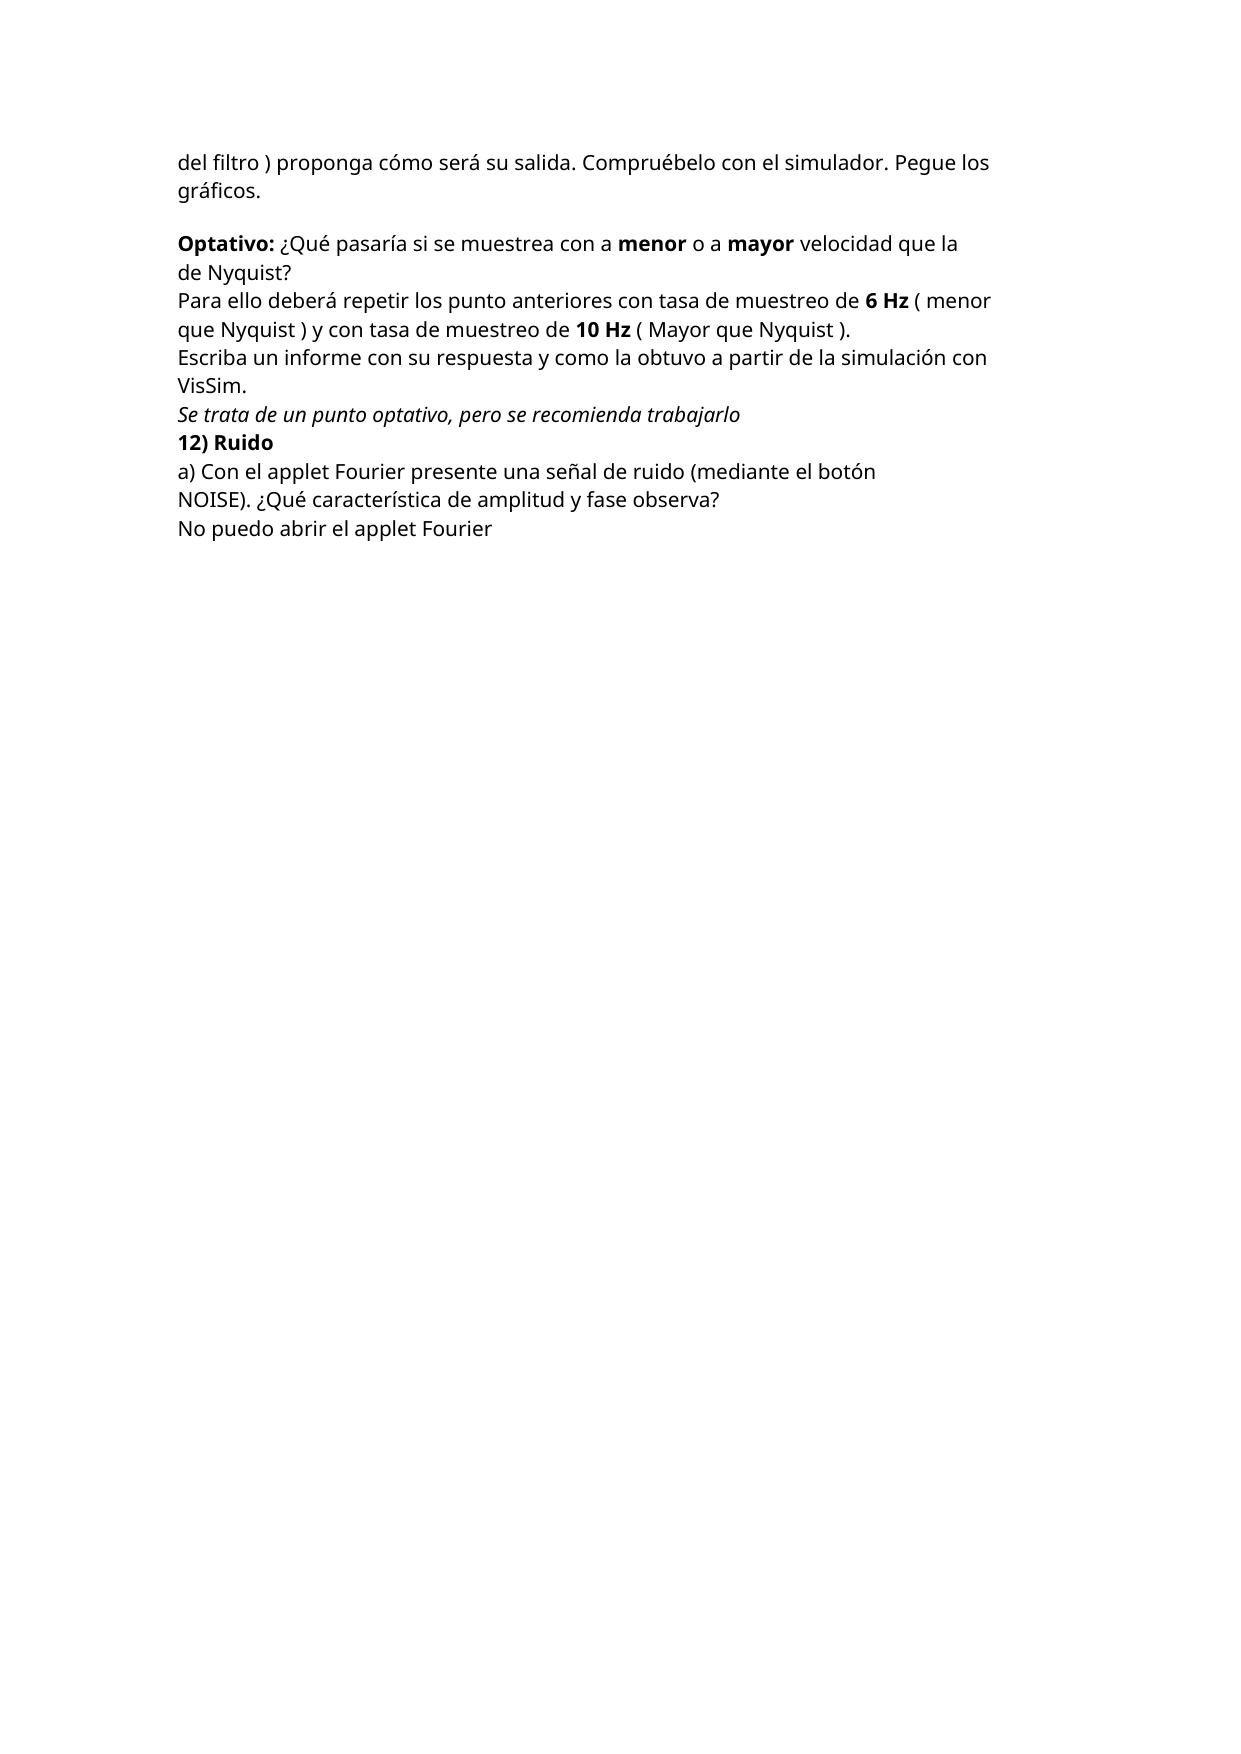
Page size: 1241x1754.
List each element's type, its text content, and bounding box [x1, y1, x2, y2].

text gráficos. [177, 176, 1063, 204]
text Para ello deberá repetir los punto anteriores con tasa de muestreo de 6 Hz ( menor [177, 286, 1063, 315]
text a) Con el applet Fourier presente una señal de ruido (mediante el botón [177, 457, 1063, 485]
text Se trata de un punto optativo, pero se recomienda trabajarlo [177, 400, 1063, 428]
text Optativo: ¿Qué pasaría si se muestrea con a menor o a mayor velocidad que la [177, 229, 1063, 258]
text que Nyquist ) y con tasa de muestreo de 10 Hz ( Mayor que Nyquist ). [177, 315, 1063, 343]
text de Nyquist? [177, 258, 1063, 286]
text No puedo abrir el applet Fourier [177, 514, 1063, 542]
text 12) Ruido [177, 428, 1063, 457]
text NOISE). ¿Qué característica de amplitud y fase observa? [177, 485, 1063, 514]
text Escriba un informe con su respuesta y como la obtuvo a partir de la simulación con [177, 343, 1063, 372]
text VisSim. [177, 372, 1063, 400]
text del filtro ) proponga cómo será su salida. Compruébelo con el simulador. Pegue los [177, 148, 1063, 176]
